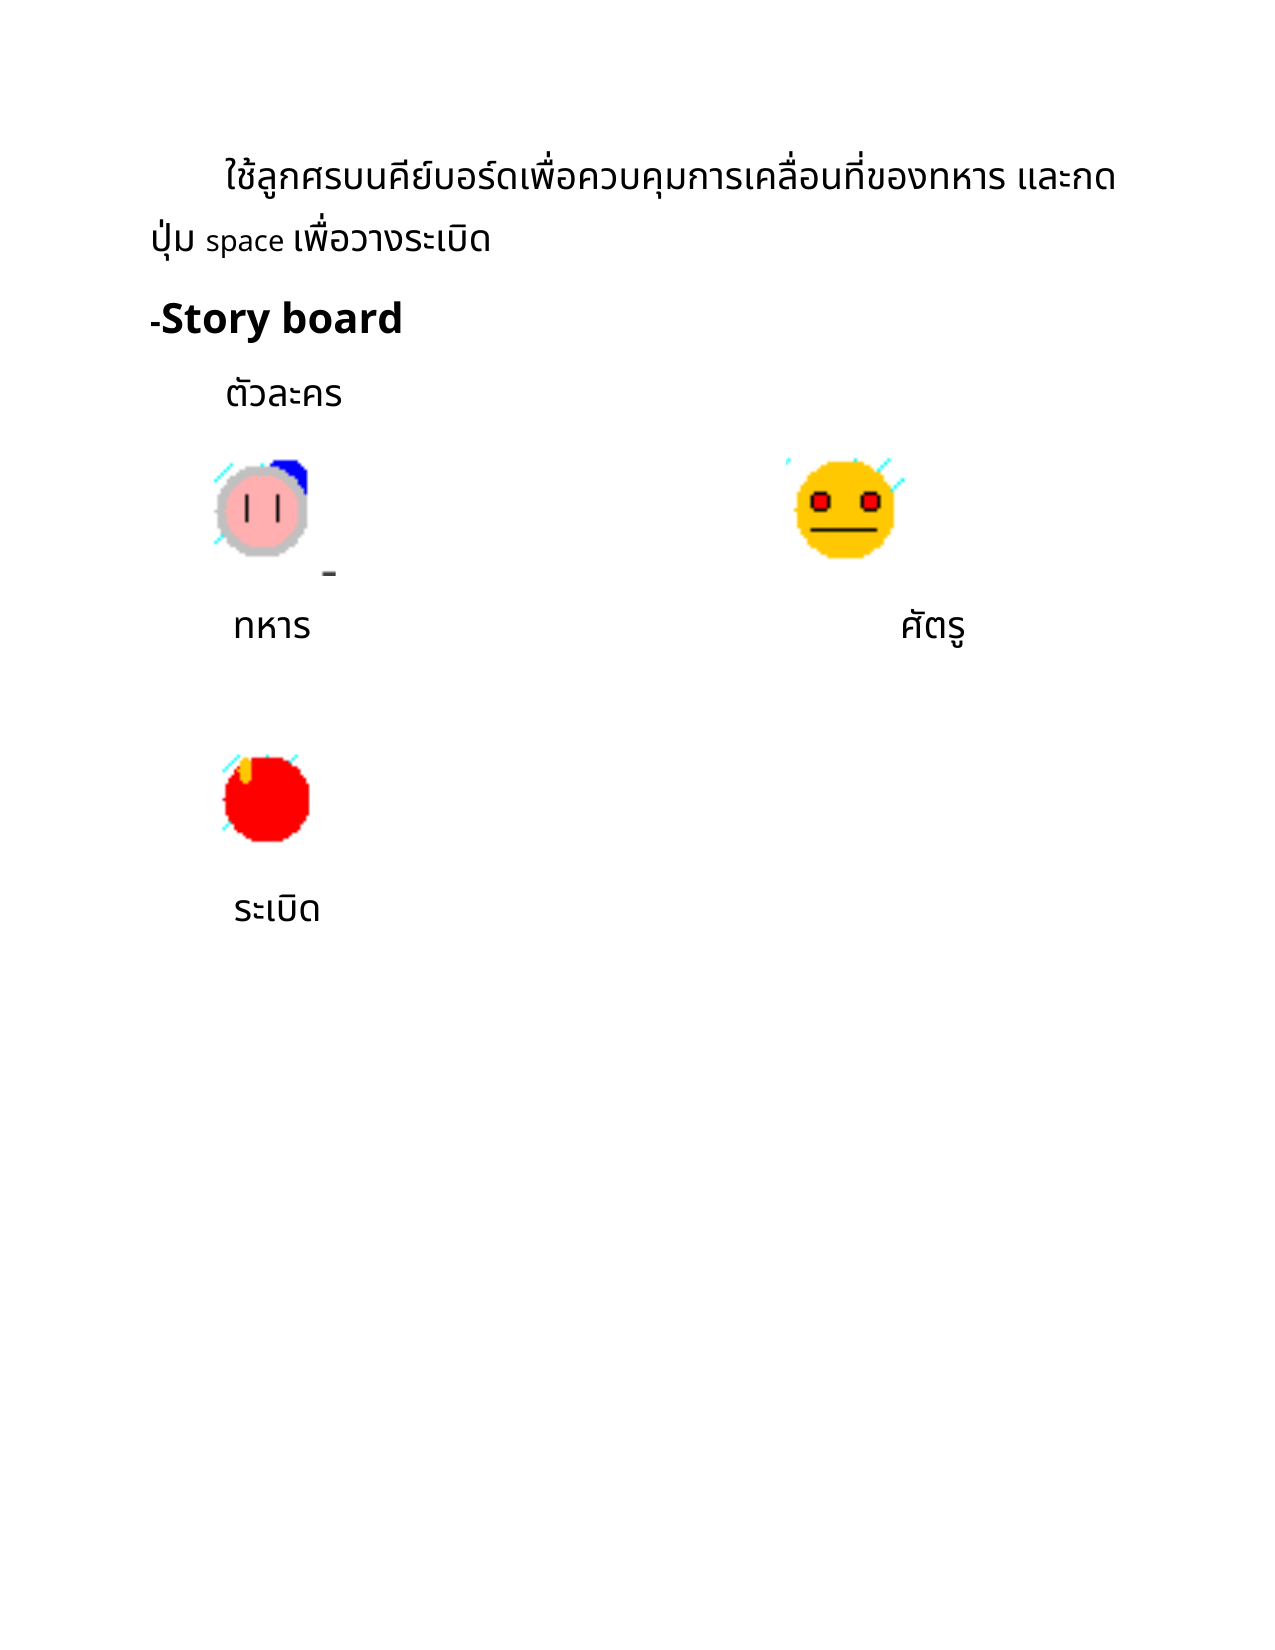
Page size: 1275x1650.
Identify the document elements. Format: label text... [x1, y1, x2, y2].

text ทหาร ศัตรู [150, 445, 1125, 655]
text ใช้ลูกศรบนคีย์บอร์ดเพื่อควบคุมการเคลื่อนที่ของทหาร และกดปุ่ม space เพื่อวางระเบิด [150, 150, 1125, 268]
picture [786, 444, 905, 576]
picture [212, 747, 336, 857]
text ตัวละคร [150, 367, 1125, 423]
text -Story board [150, 289, 1125, 346]
picture [200, 449, 336, 576]
text ระเบิด [150, 742, 1125, 938]
